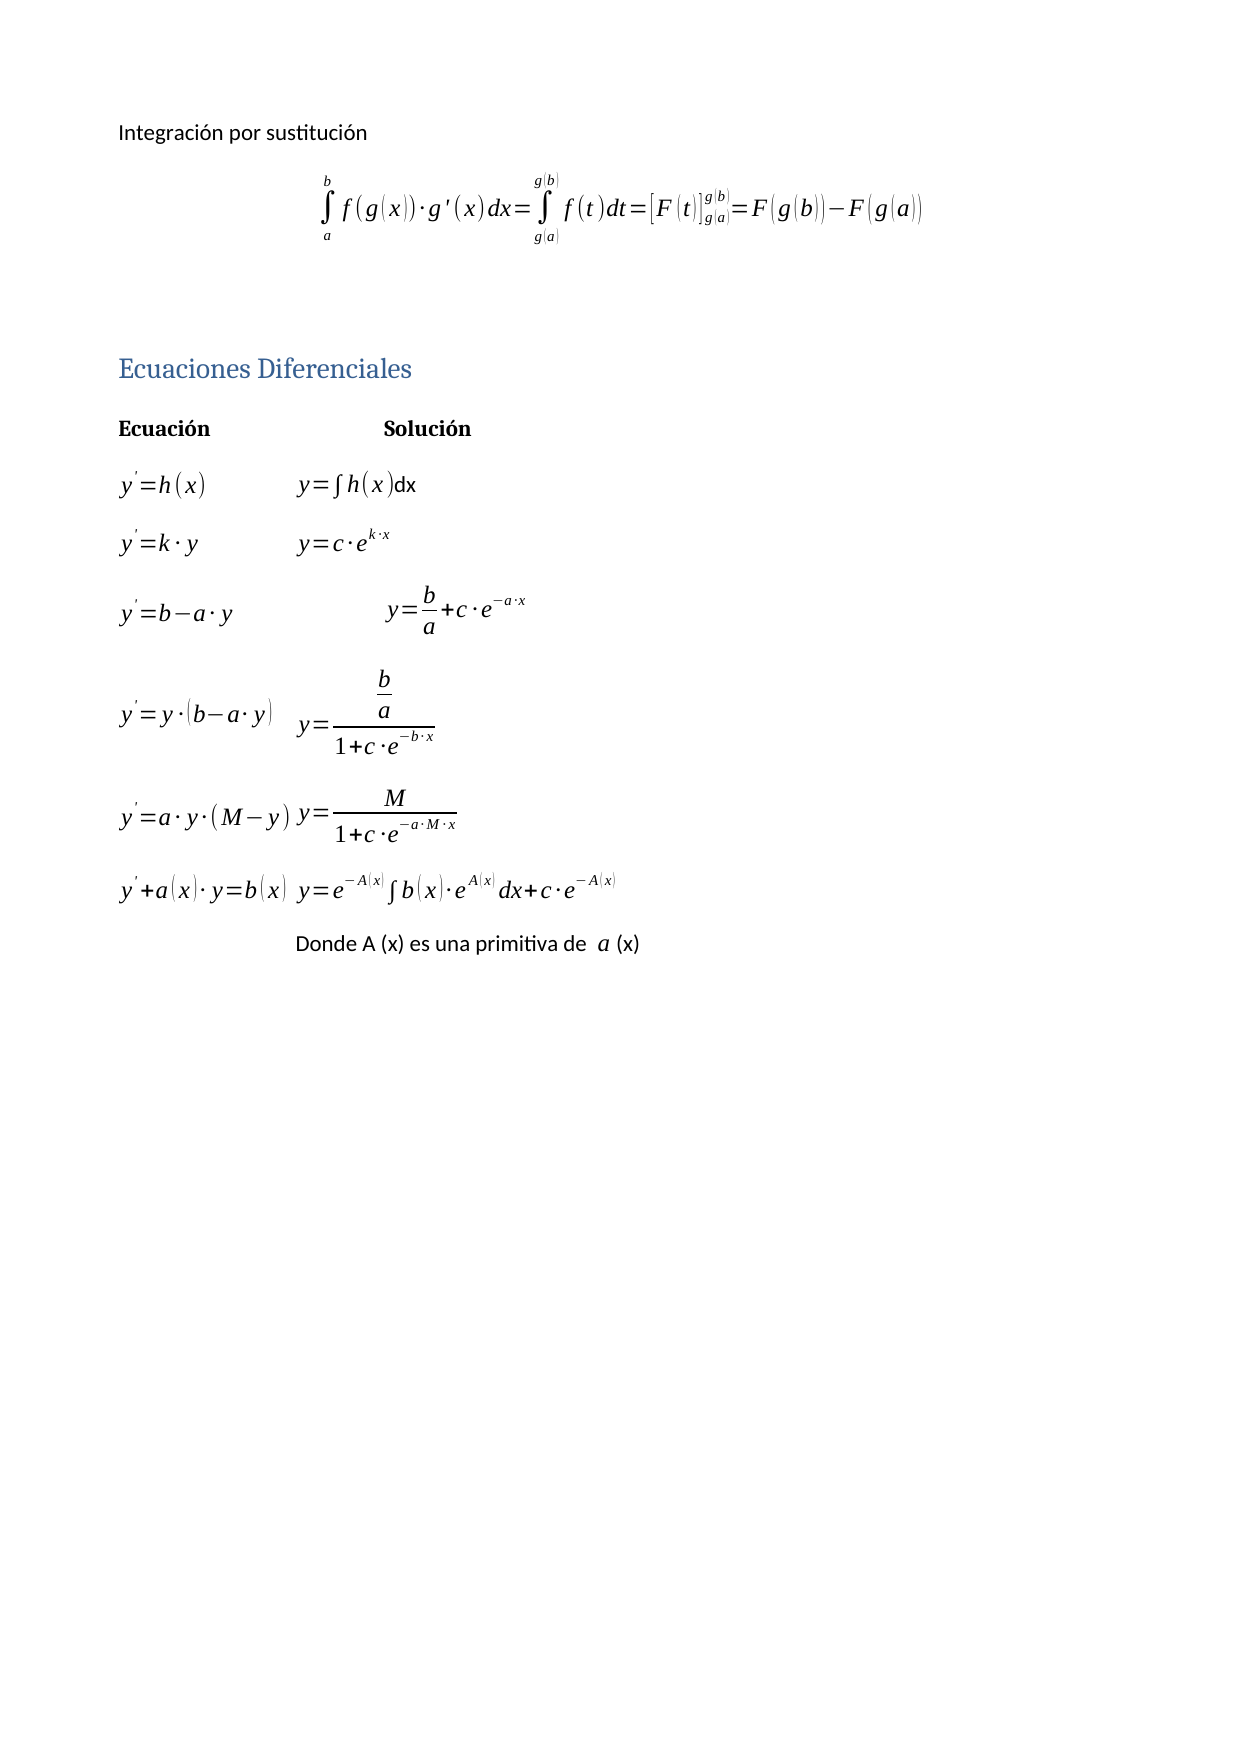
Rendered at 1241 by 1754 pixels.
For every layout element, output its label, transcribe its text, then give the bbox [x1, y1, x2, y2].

text Donde A (x) es una primitiva de (x) [118, 929, 1122, 958]
text Ecuación Solución [118, 416, 1122, 443]
text dx [118, 467, 1122, 500]
subtitle Ecuaciones Diferenciales [118, 353, 1122, 386]
text Integración por sustitución [118, 118, 1122, 146]
